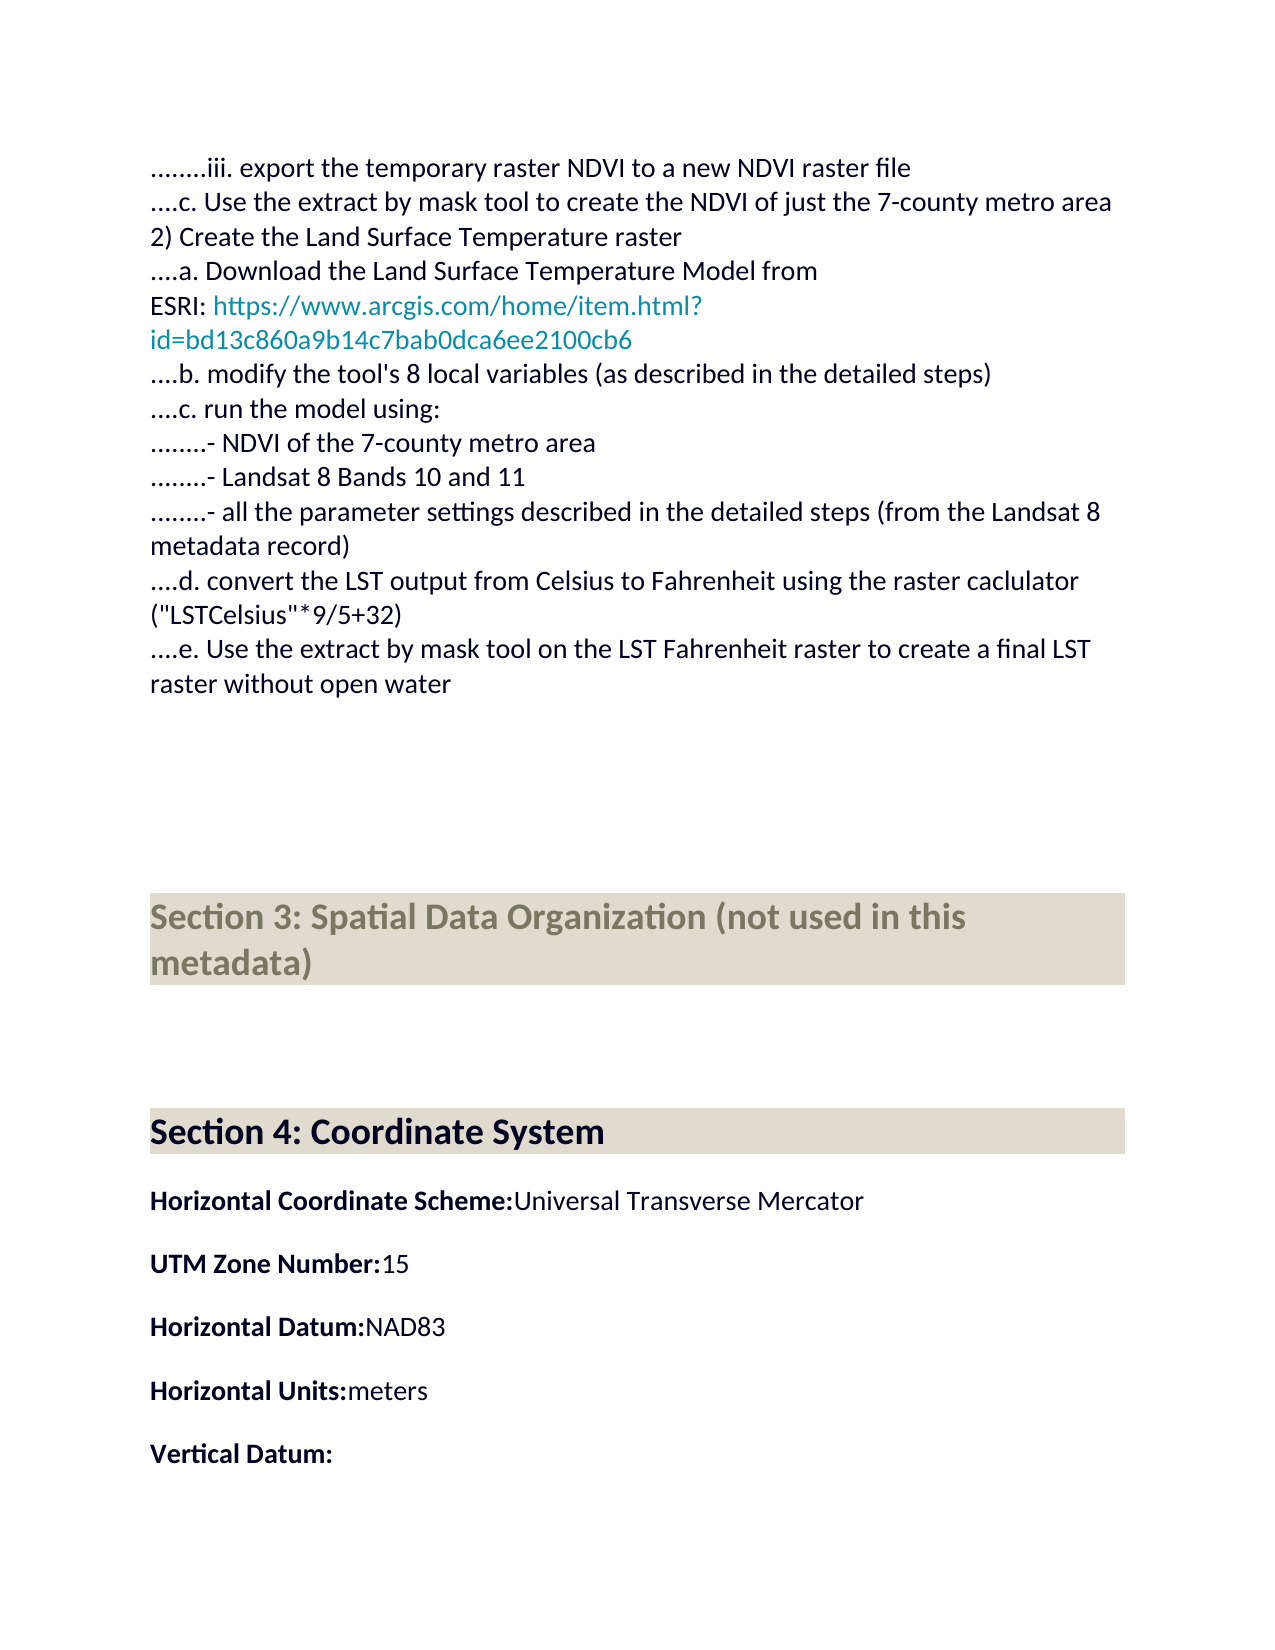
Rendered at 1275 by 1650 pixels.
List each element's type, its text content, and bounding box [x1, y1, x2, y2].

text Horizontal Units:meters [150, 1373, 1125, 1407]
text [150, 150, 1125, 799]
text Section 3: Spatial Data Organization (not used in this metadata) [150, 893, 1125, 985]
text Vertical Datum: [150, 1436, 1125, 1470]
text UTM Zone Number:15 [150, 1246, 1125, 1281]
text Horizontal Datum:NAD83 [150, 1309, 1125, 1344]
text Section 4: Coordinate System [150, 1108, 1125, 1154]
text Horizontal Coordinate Scheme:Universal Transverse Mercator [150, 1183, 1125, 1218]
